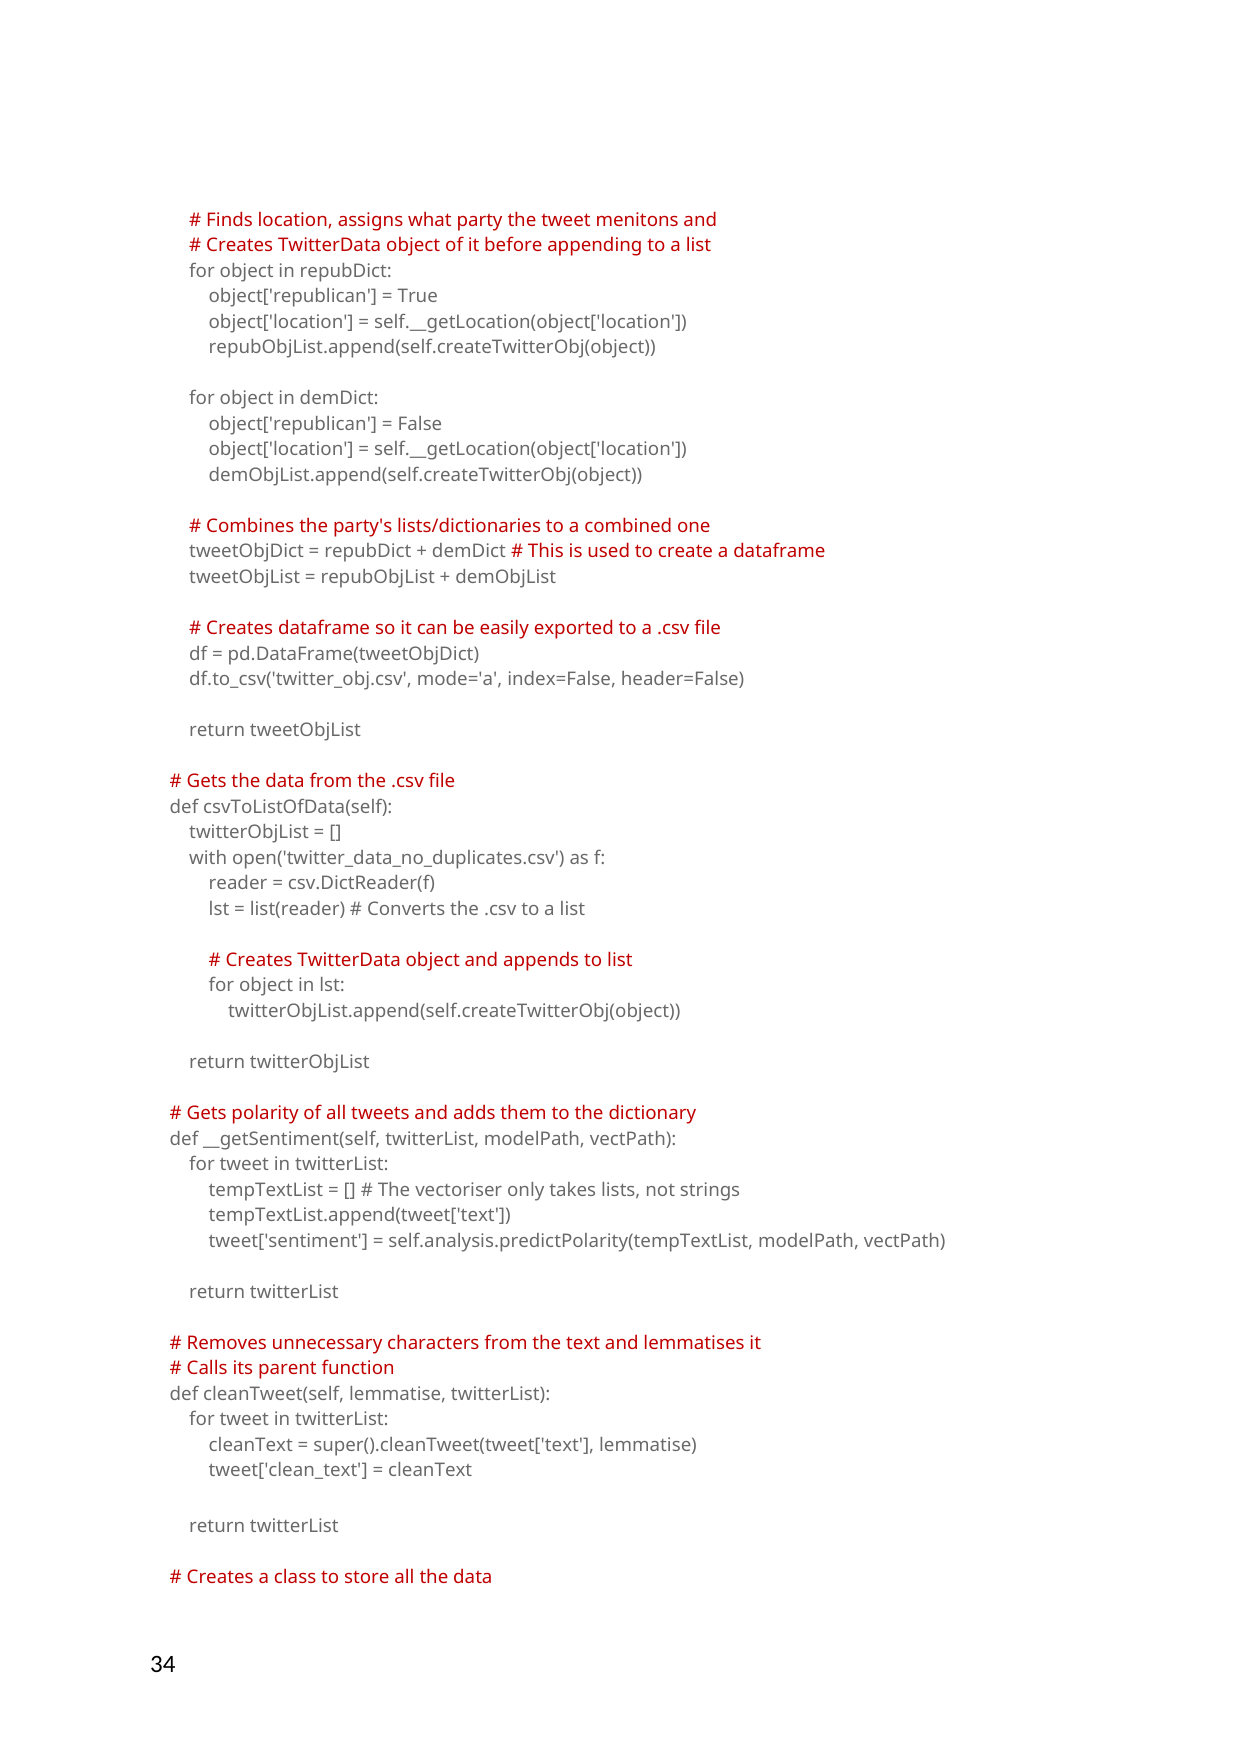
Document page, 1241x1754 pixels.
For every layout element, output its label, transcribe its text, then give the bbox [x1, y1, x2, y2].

text # Creates TwitterData object and appends to list [150, 946, 1090, 972]
text lst = list(reader) # Converts the .csv to a list [150, 895, 1090, 921]
text # Gets polarity of all tweets and adds them to the dictionary [150, 1099, 1090, 1125]
text def cleanTweet(self, lemmatise, twitterList): [150, 1380, 1090, 1406]
text return twitterList [150, 1278, 1090, 1303]
text tempTextList = [] # The vectoriser only takes lists, not strings [150, 1176, 1090, 1201]
text # Gets the data from the .csv file [150, 767, 1090, 793]
text object['republican'] = True [150, 283, 1090, 308]
text tweet['sentiment'] = self.analysis.predictPolarity(tempTextList, modelPath, vectPath) [150, 1227, 1090, 1252]
text # Creates TwitterData object of it before appending to a list [150, 232, 1090, 257]
text # Finds location, assigns what party the tweet menitons and [150, 206, 1090, 232]
text for object in repubDict: [150, 257, 1090, 283]
text # Calls its parent function [150, 1354, 1090, 1380]
text return tweetObjList [150, 716, 1090, 742]
text object['location'] = self.__getLocation(object['location']) [150, 436, 1090, 461]
text tweetObjList = repubObjList + demObjList [150, 563, 1090, 589]
text reader = csv.DictReader(f) [150, 869, 1090, 895]
text demObjList.append(self.createTwitterObj(object)) [150, 461, 1090, 487]
text for object in demDict: [150, 385, 1090, 410]
text def __getSentiment(self, twitterList, modelPath, vectPath): [150, 1125, 1090, 1150]
text twitterObjList = [] [150, 818, 1090, 844]
text for tweet in twitterList: [150, 1406, 1090, 1431]
text repubObjList.append(self.createTwitterObj(object)) [150, 334, 1090, 359]
text tweet['clean_text'] = cleanText [150, 1457, 1090, 1482]
text object['republican'] = False [150, 410, 1090, 436]
text # Creates a class to store all the data [150, 1564, 1090, 1589]
text object['location'] = self.__getLocation(object['location']) [150, 308, 1090, 334]
text for tweet in twitterList: [150, 1150, 1090, 1176]
text return twitterObjList [150, 1048, 1090, 1074]
text tweetObjDict = repubDict + demDict # This is used to create a dataframe [150, 538, 1090, 563]
text cleanText = super().cleanTweet(tweet['text'], lemmatise) [150, 1431, 1090, 1457]
text with open('twitter_data_no_duplicates.csv') as f: [150, 844, 1090, 869]
text # Removes unnecessary characters from the text and lemmatises it [150, 1329, 1090, 1354]
text # Creates dataframe so it can be easily exported to a .csv file [150, 614, 1090, 640]
text for object in lst: [150, 972, 1090, 997]
text twitterObjList.append(self.createTwitterObj(object)) [150, 997, 1090, 1023]
text return twitterList [150, 1513, 1090, 1538]
text tempTextList.append(tweet['text']) [150, 1201, 1090, 1227]
text df.to_csv('twitter_obj.csv', mode='a', index=False, header=False) [150, 665, 1090, 691]
text df = pd.DataFrame(tweetObjDict) [150, 640, 1090, 665]
text def csvToListOfData(self): [150, 793, 1090, 818]
text # Combines the party's lists/dictionaries to a combined one [150, 512, 1090, 538]
